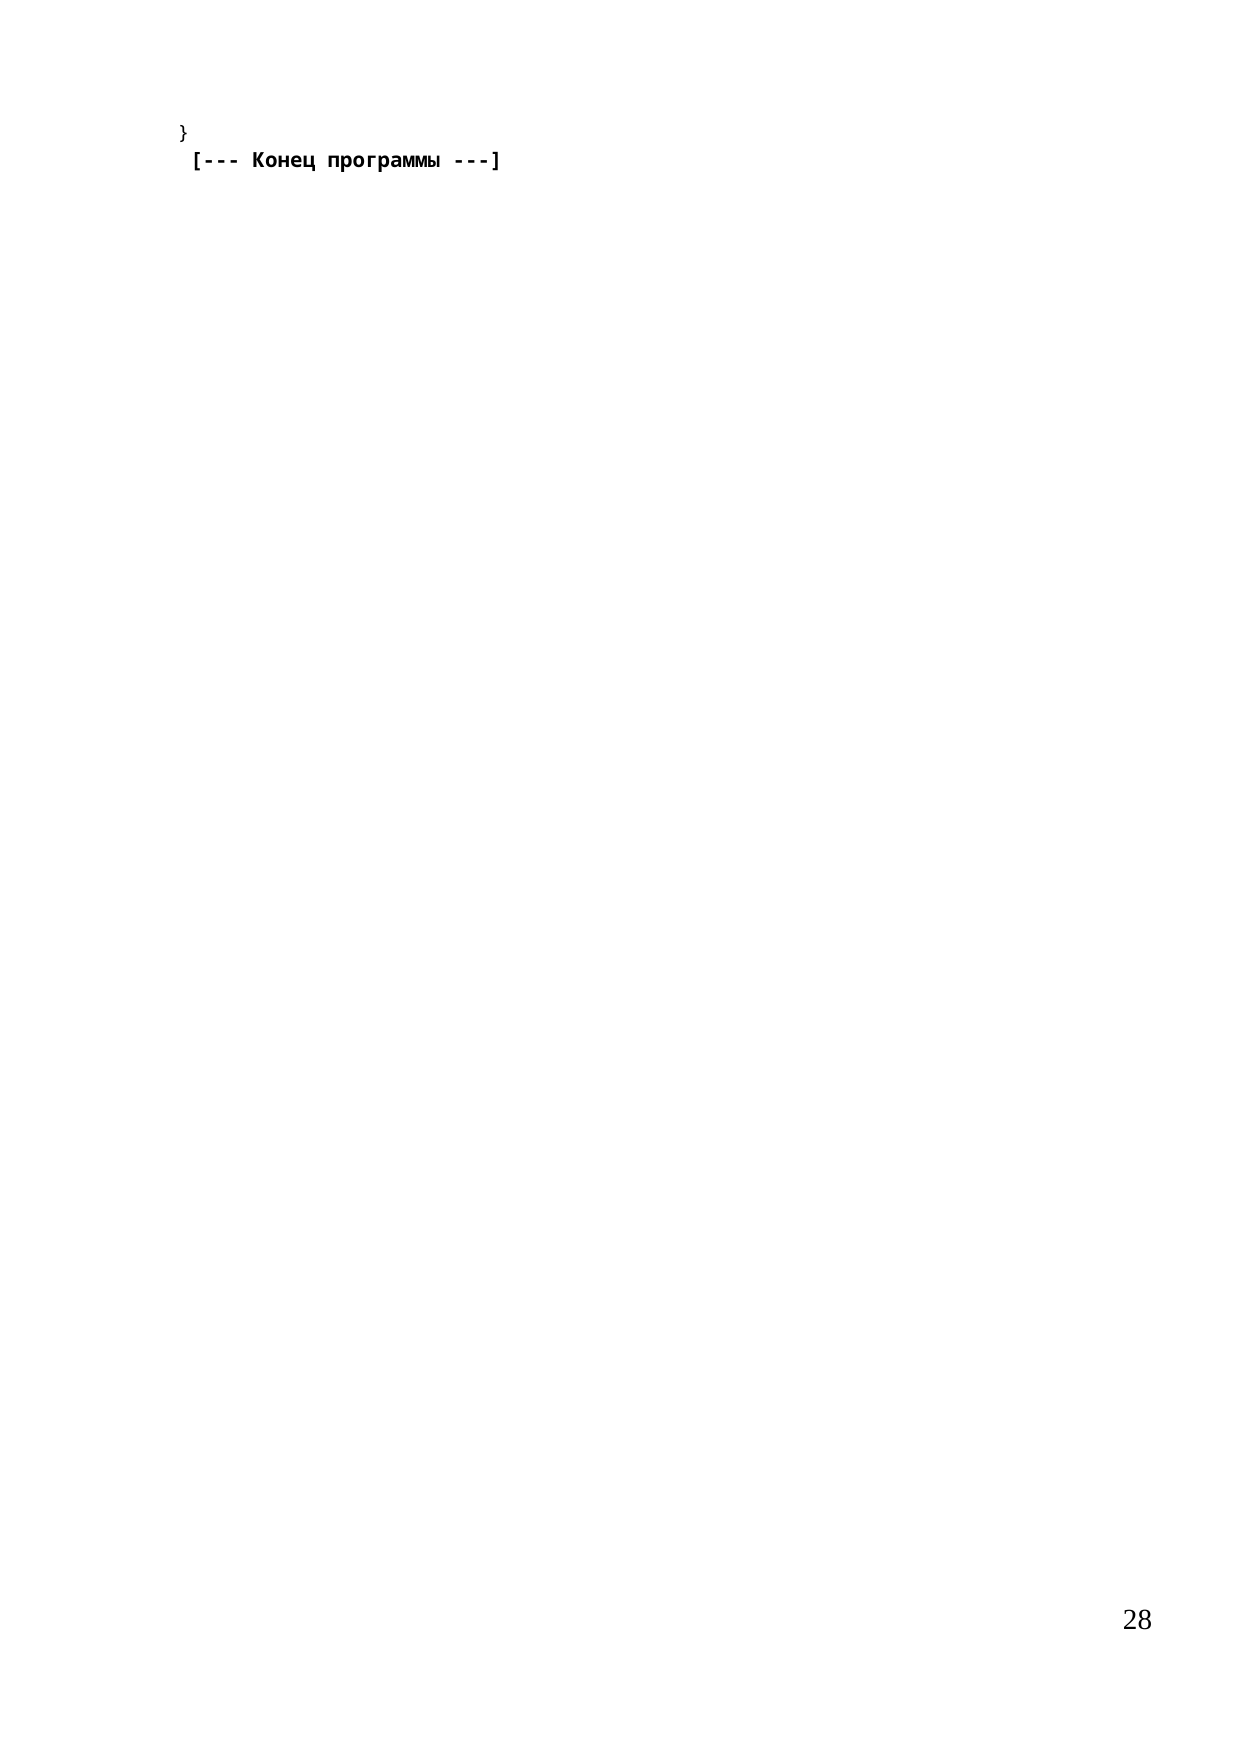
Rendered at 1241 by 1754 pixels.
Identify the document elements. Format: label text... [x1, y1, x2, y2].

text } [177, 118, 1152, 145]
text [--- Конец программы ---] [177, 145, 1152, 173]
